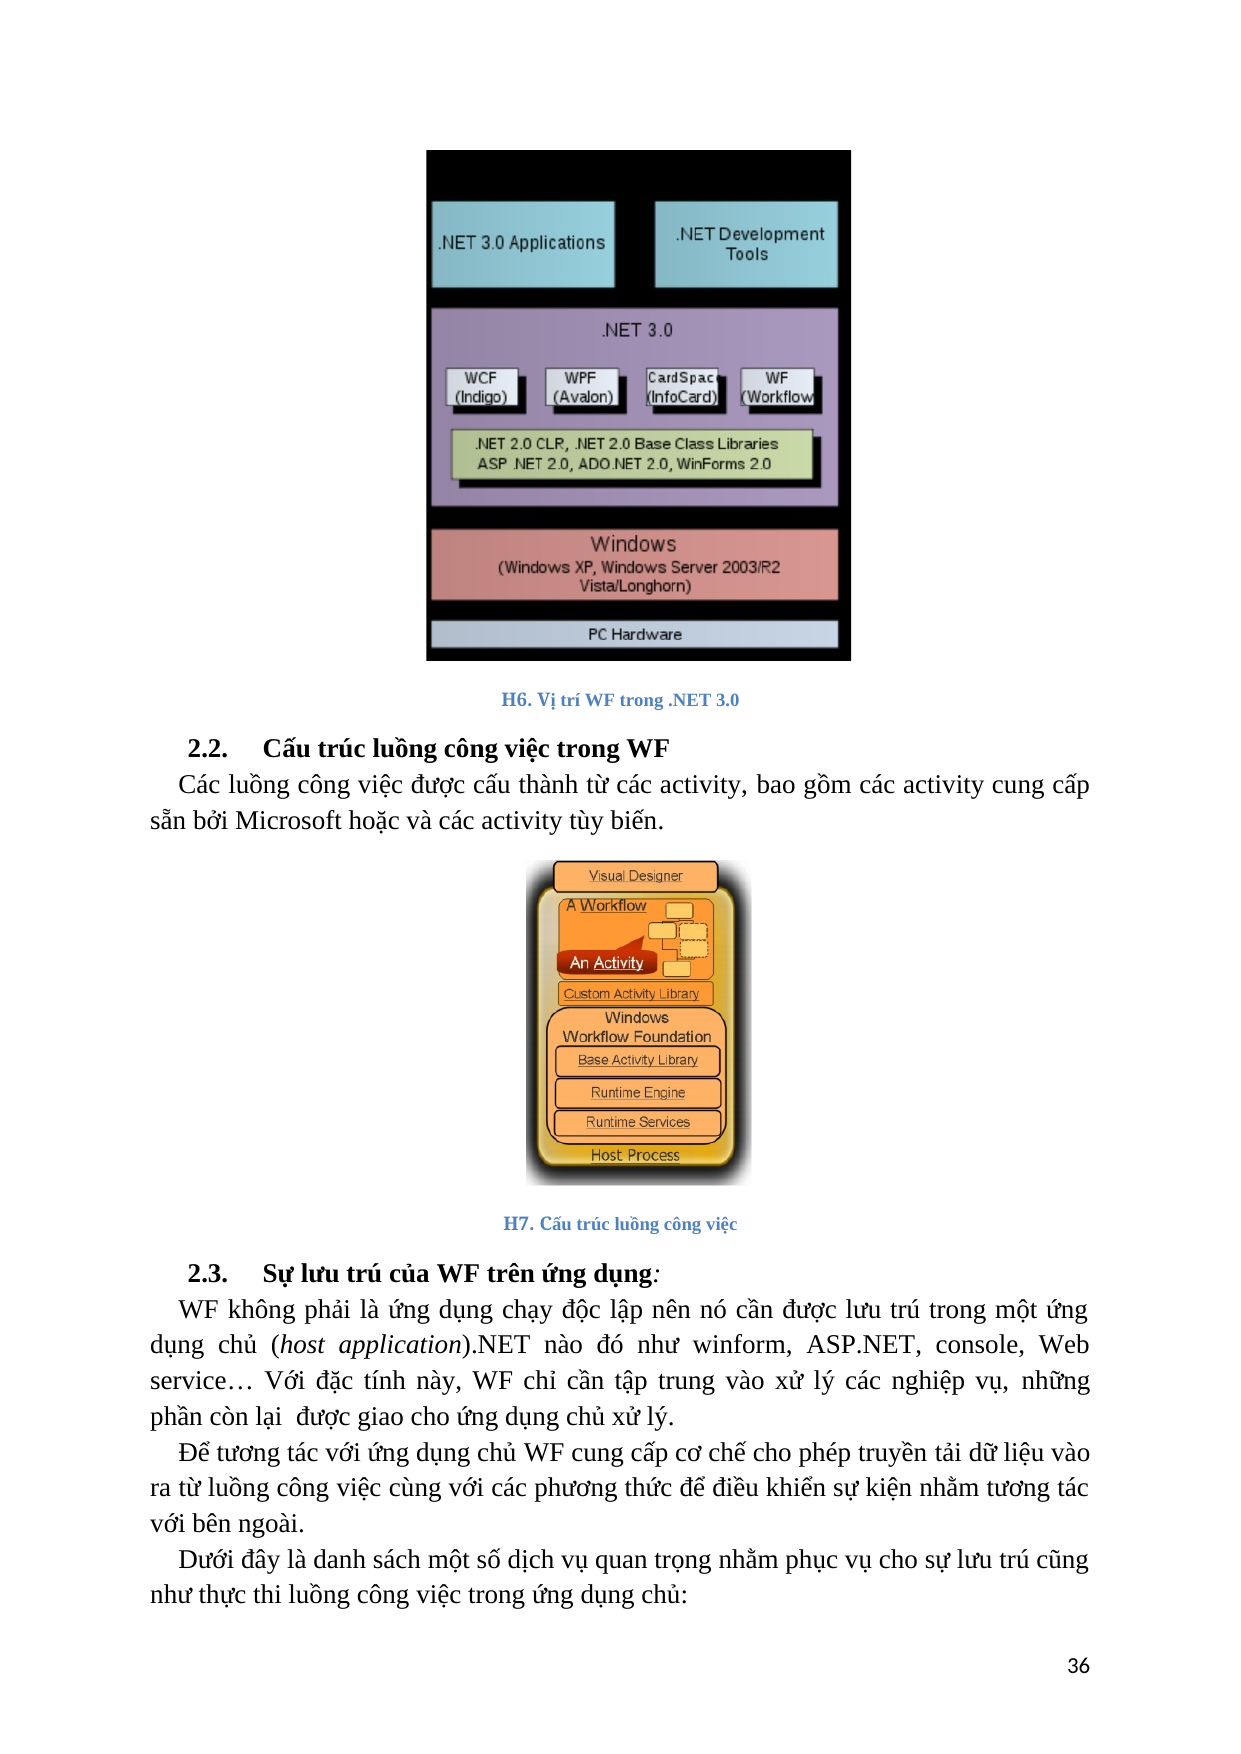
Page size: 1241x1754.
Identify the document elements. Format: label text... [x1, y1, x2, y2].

list Dưới đây là danh sách một số dịch vụ quan trọng nhằm phục vụ cho sự lưu trú cũng như thực thi luồng công việc trong ứng dụng chủ: [150, 1543, 1090, 1610]
list Cấu trúc luồng công việc trong WF [187, 732, 1090, 763]
list WF không phải là ứng dụng chạy độc lập nên nó cần được lưu trú trong một ứng dụng chủ (host application).NET nào đó như winform, ASP.NET, console, Web service… Với đặc tính này, WF chỉ cần tập trung vào xử lý các nghiệp vụ, những phần còn lại được giao cho ứng dụng chủ xử lý. [150, 1293, 1090, 1431]
text H6. Vị trí WF trong .NET 3.0 [150, 686, 1090, 712]
picture [426, 150, 852, 661]
list Các luồng công việc được cấu thành từ các activity, bao gồm các activity cung cấp sẵn bởi Microsoft hoặc và các activity tùy biến. [150, 768, 1090, 835]
list Để tương tác với ứng dụng chủ WF cung cấp cơ chế cho phép truyền tải dữ liệu vào ra từ luồng công việc cùng với các phương thức để điều khiển sự kiện nhằm tương tác với bên ngoài. [150, 1436, 1090, 1538]
text H7. Cấu trúc luồng công việc [150, 1211, 1090, 1236]
list Sự lưu trú của WF trên ứng dụng: [187, 1257, 1090, 1288]
picture [526, 860, 752, 1186]
